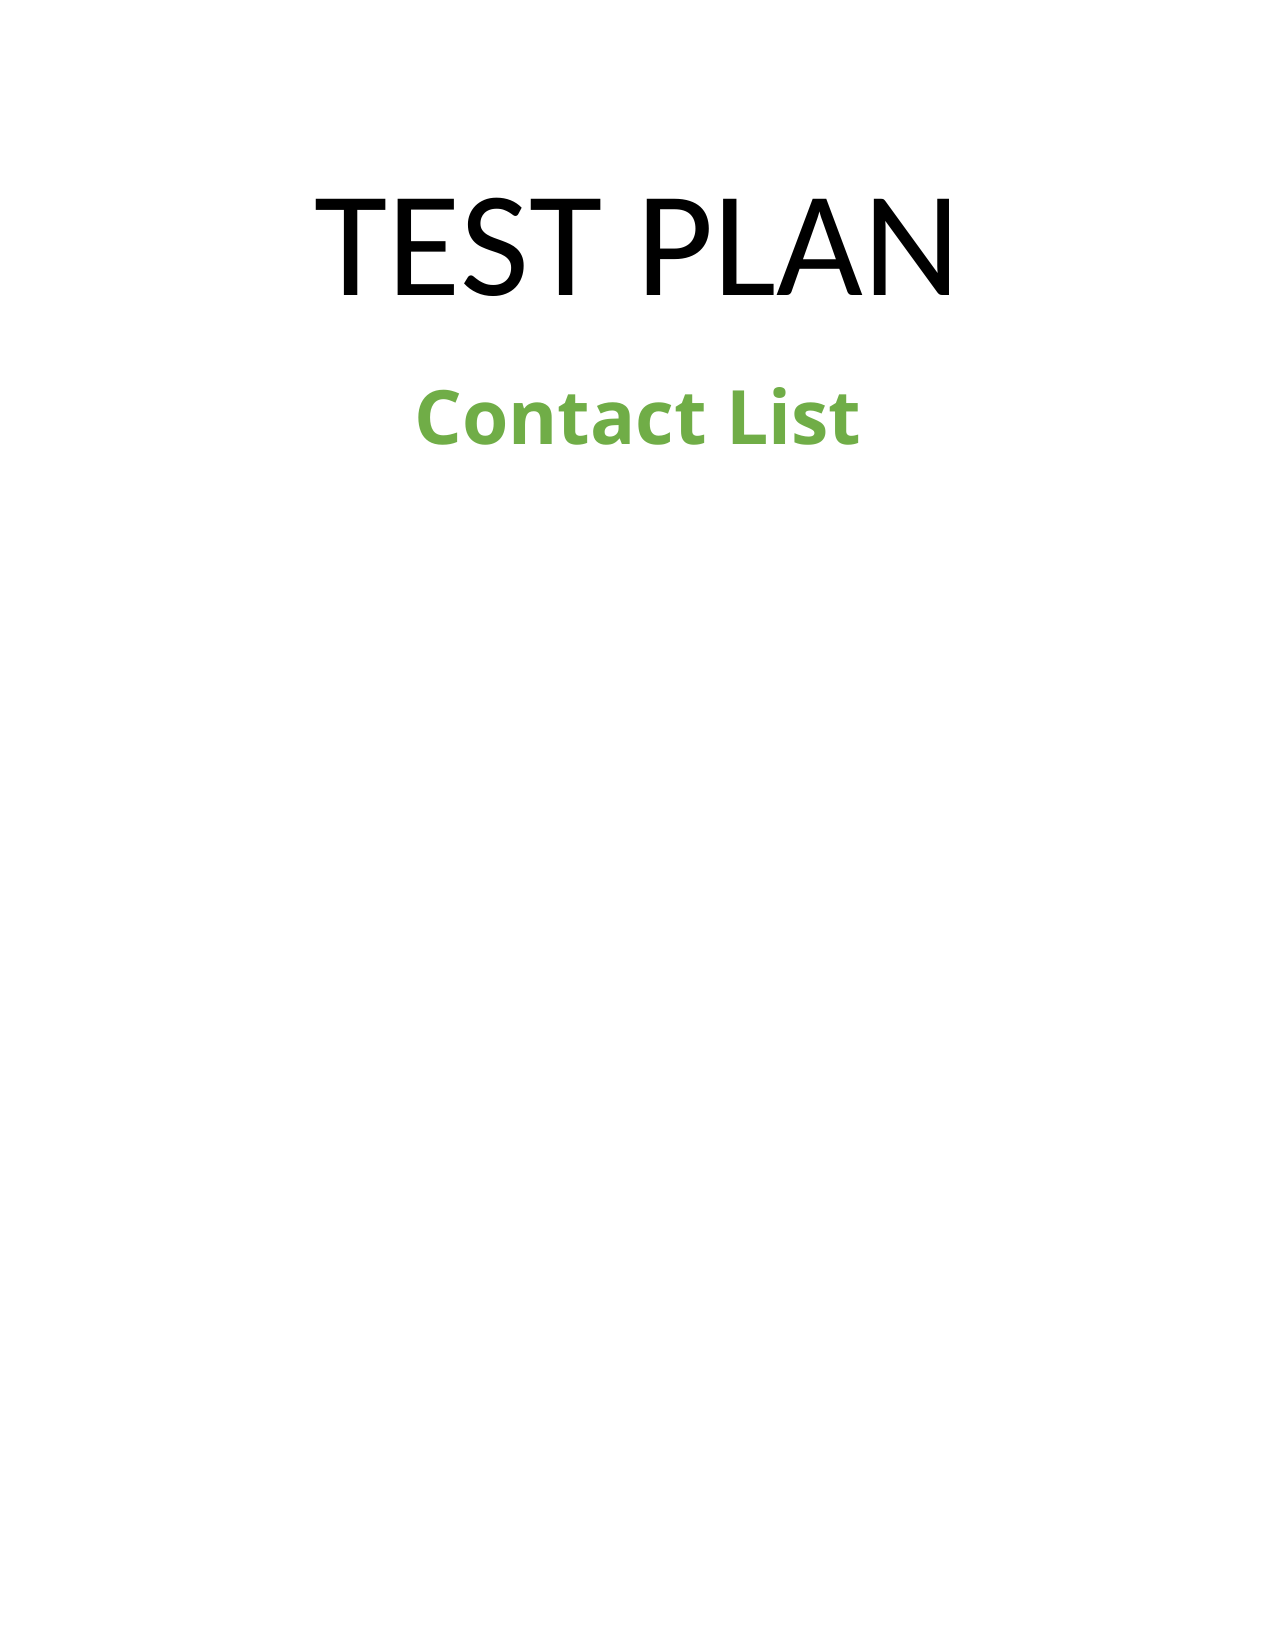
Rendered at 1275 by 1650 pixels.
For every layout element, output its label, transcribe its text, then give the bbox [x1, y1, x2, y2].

text TEST PLAN [150, 150, 1125, 333]
text Contact List [150, 364, 1125, 467]
